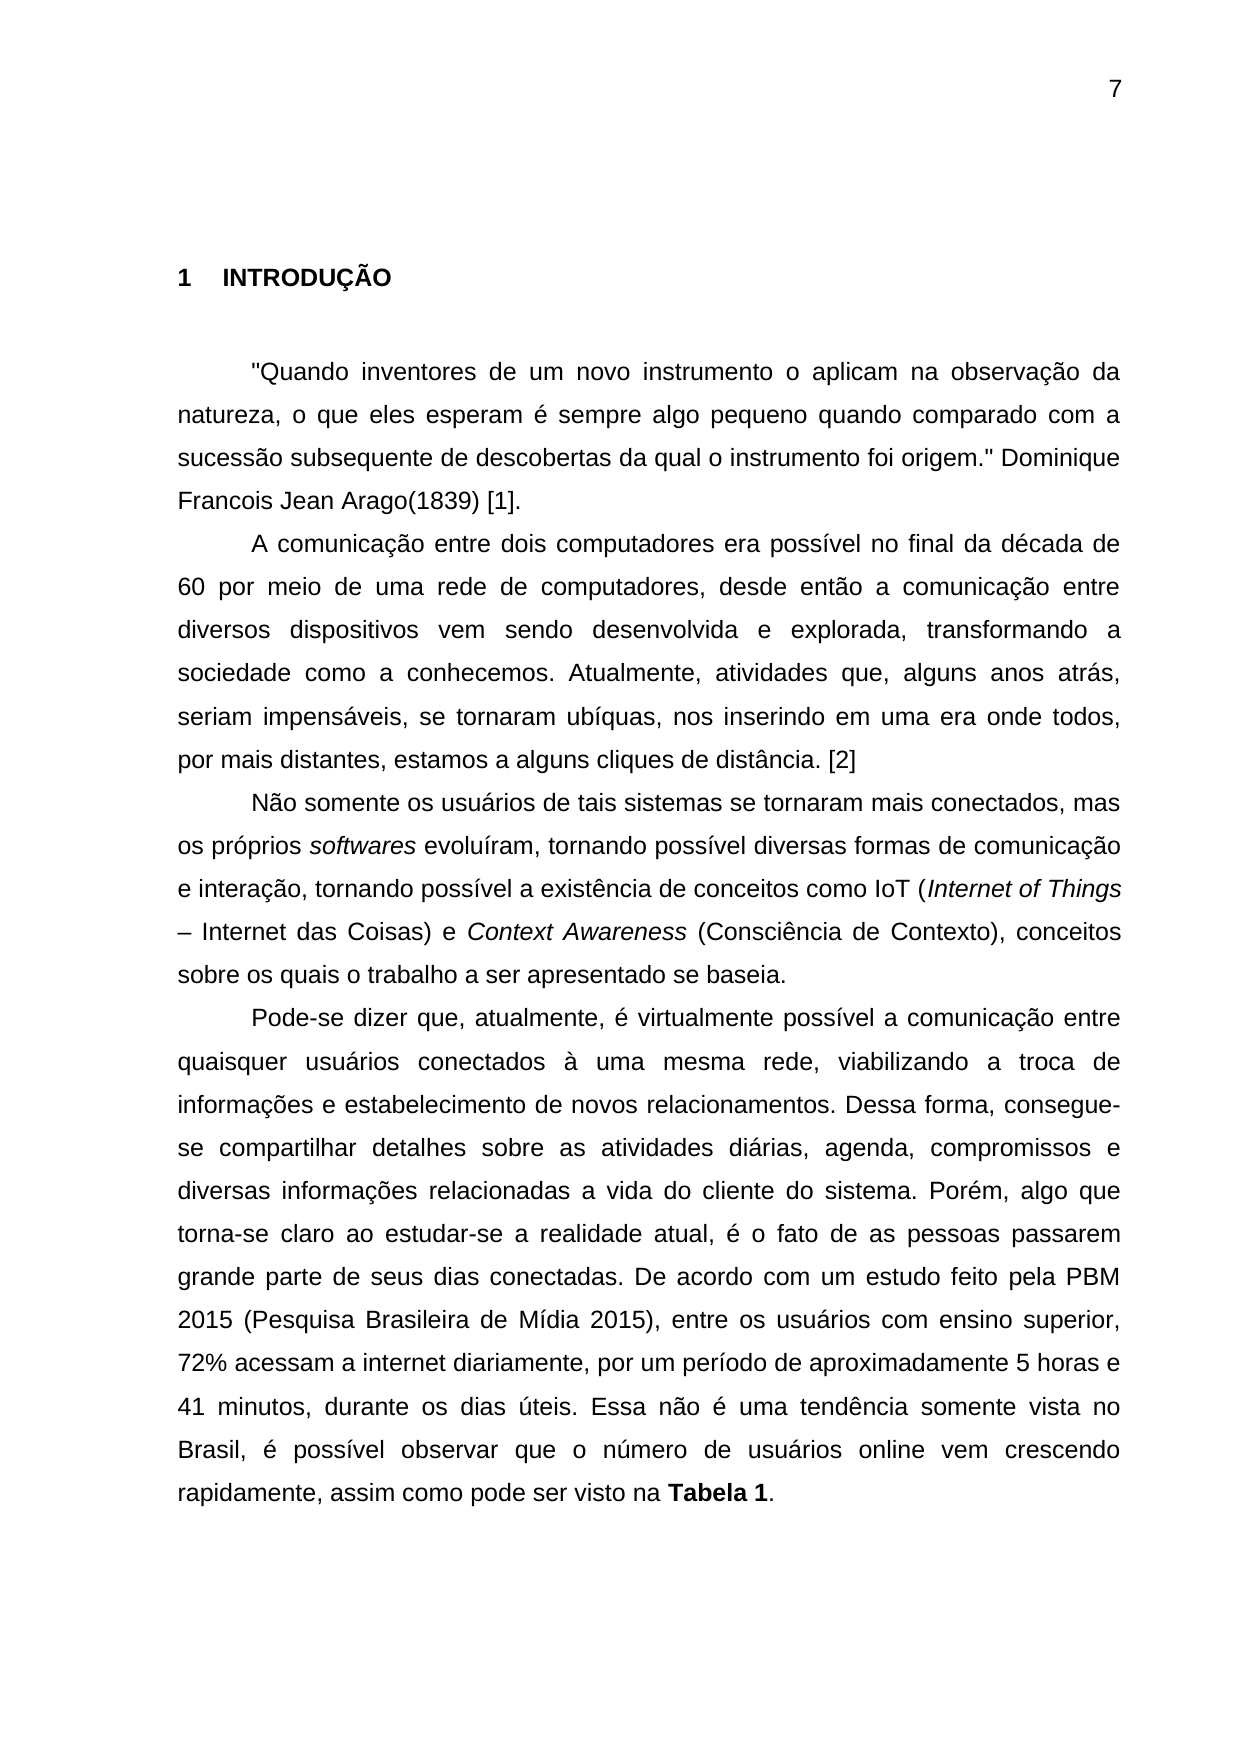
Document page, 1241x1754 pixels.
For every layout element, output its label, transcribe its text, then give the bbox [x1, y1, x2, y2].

text Pode-se dizer que, atualmente, é virtualmente possível a comunicação entre quaisquer usuários conectados à uma mesma rede, viabilizando a troca de informações e estabelecimento de novos relacionamentos. Dessa forma, consegue-se compartilhar detalhes sobre as atividades diárias, agenda, compromissos e diversas informações relacionadas a vida do cliente do sistema. Porém, algo que torna-se claro ao estudar-se a realidade atual, é o fato de as pessoas passarem grande parte de seus dias conectadas. De acordo com um estudo feito pela PBM 2015 (Pesquisa Brasileira de Mídia 2015), entre os usuários com ensino superior, 72% acessam a internet diariamente, por um período de aproximadamente 5 horas e 41 minutos, durante os dias úteis. Essa não é uma tendência somente vista no Brasil, é possível observar que o número de usuários online vem crescendo rapidamente, assim como pode ser visto na Tabela 1. [177, 1003, 1122, 1507]
text Não somente os usuários de tais sistemas se tornaram mais conectados, mas os próprios softwares evoluíram, tornando possível diversas formas de comunicação e interação, tornando possível a existência de conceitos como IoT (Internet of Things – Internet das Coisas) e Context Awareness (Consciência de Contexto), conceitos sobre os quais o trabalho a ser apresentado se baseia. [177, 788, 1122, 989]
subtitle INTRODUÇÃO [177, 263, 1122, 292]
text "Quando inventores de um novo instrumento o aplicam na observação da natureza, o que eles esperam é sempre algo pequeno quando comparado com a sucessão subsequente de descobertas da qual o instrumento foi origem." Dominique Francois Jean Arago(1839) [1]. [177, 357, 1122, 515]
text A comunicação entre dois computadores era possível no final da década de 60 por meio de uma rede de computadores, desde então a comunicação entre diversos dispositivos vem sendo desenvolvida e explorada, transformando a sociedade como a conhecemos. Atualmente, atividades que, alguns anos atrás, seriam impensáveis, se tornaram ubíquas, nos inserindo em uma era onde todos, por mais distantes, estamos a alguns cliques de distância. [2] [177, 529, 1122, 773]
